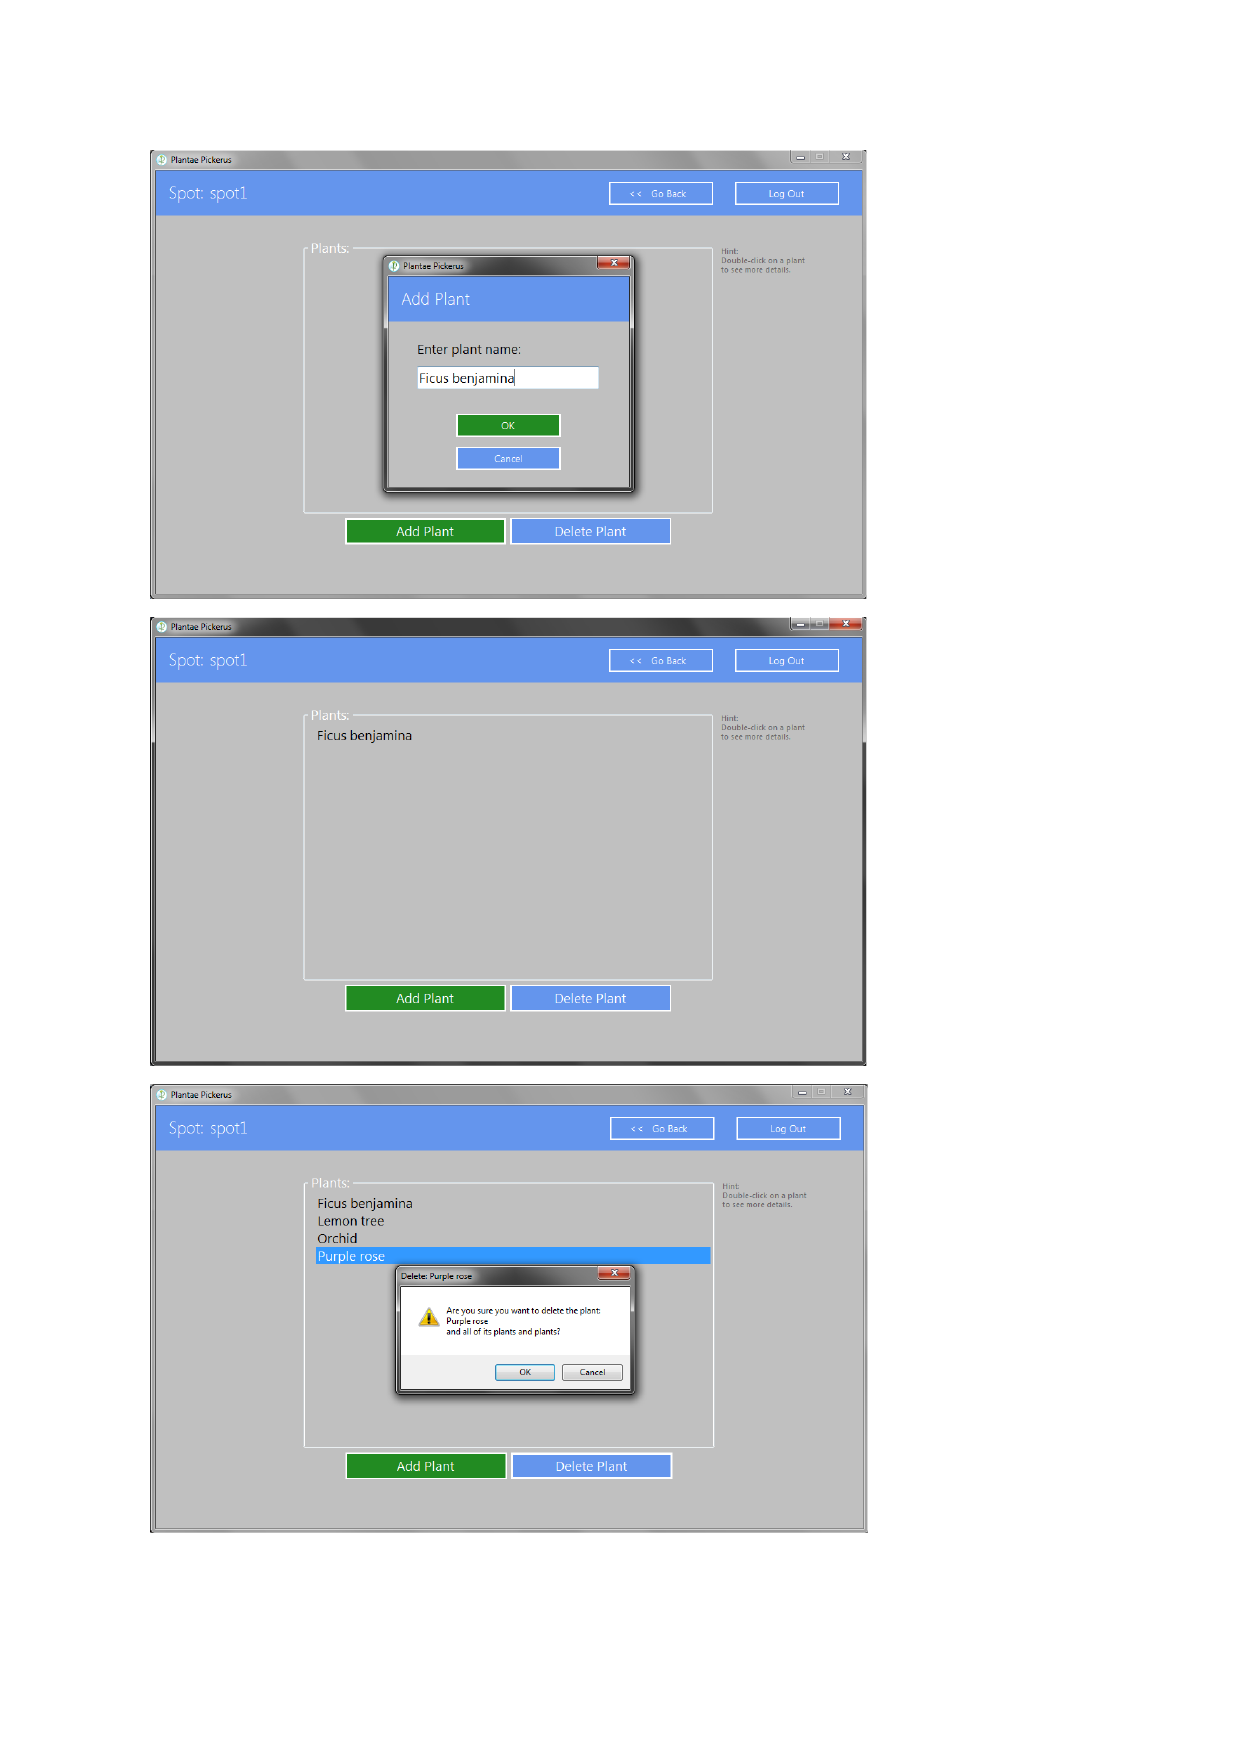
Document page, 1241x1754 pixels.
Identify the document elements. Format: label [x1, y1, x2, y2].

picture [150, 1084, 868, 1533]
picture [150, 617, 867, 1066]
picture [150, 150, 867, 599]
